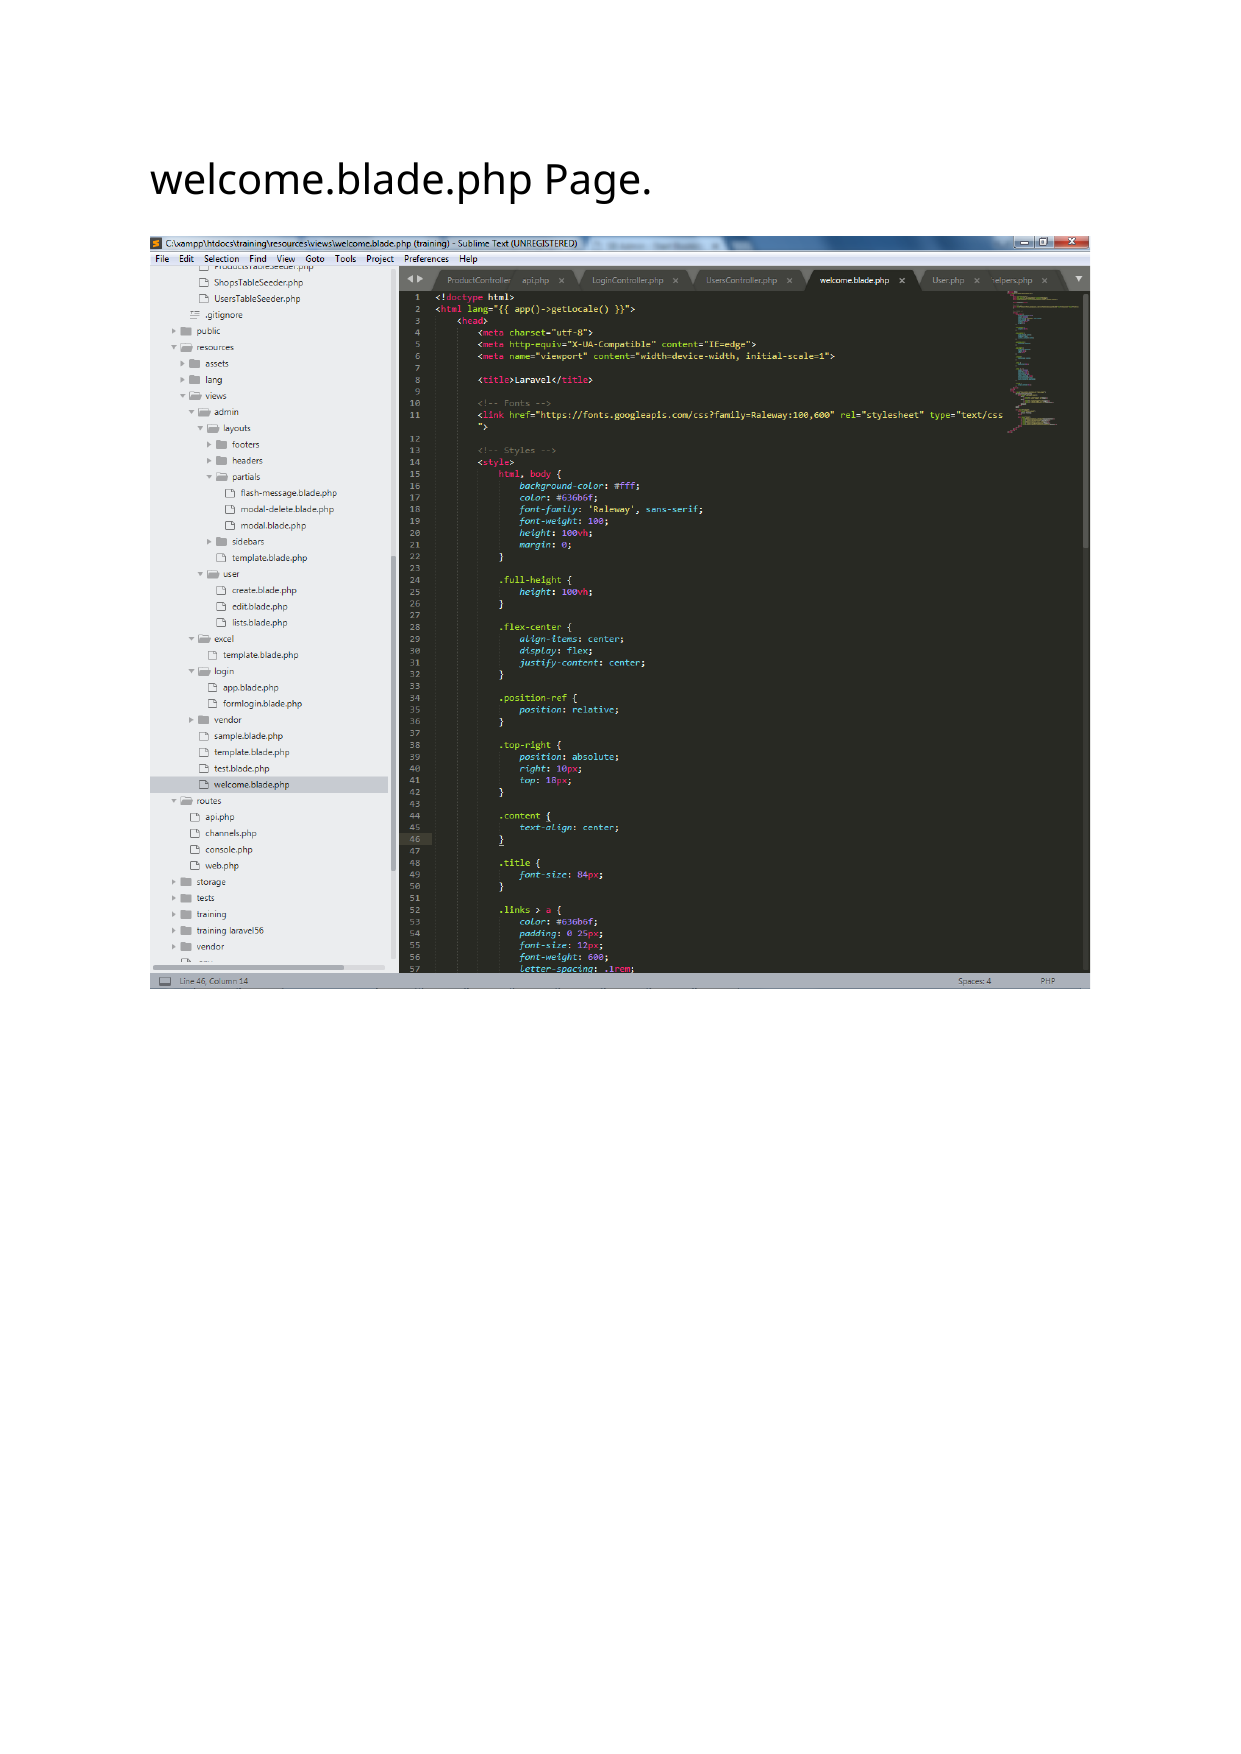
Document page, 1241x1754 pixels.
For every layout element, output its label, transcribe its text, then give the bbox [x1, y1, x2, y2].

text welcome.blade.php Page. [150, 150, 1090, 207]
picture [150, 236, 1091, 989]
